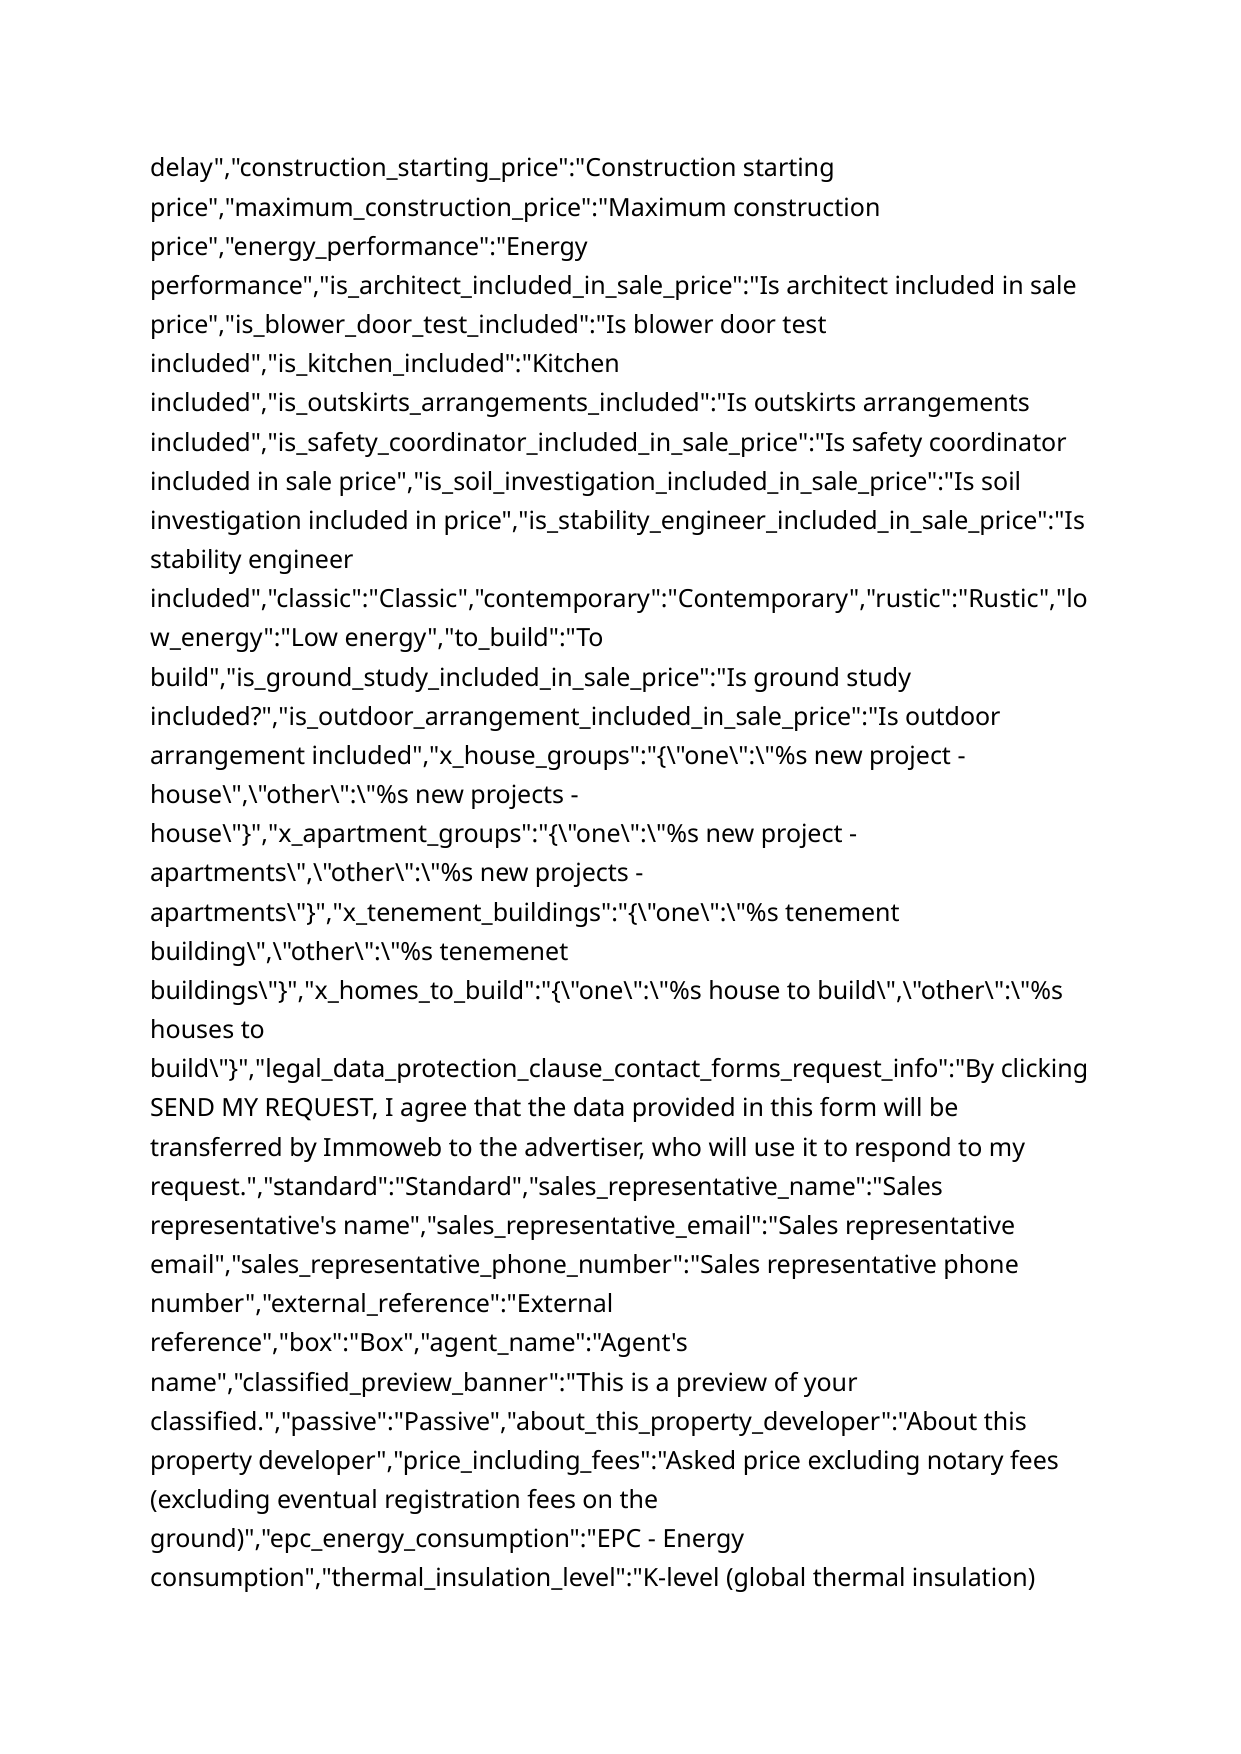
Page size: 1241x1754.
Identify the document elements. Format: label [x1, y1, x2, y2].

text [150, 150, 1090, 1594]
